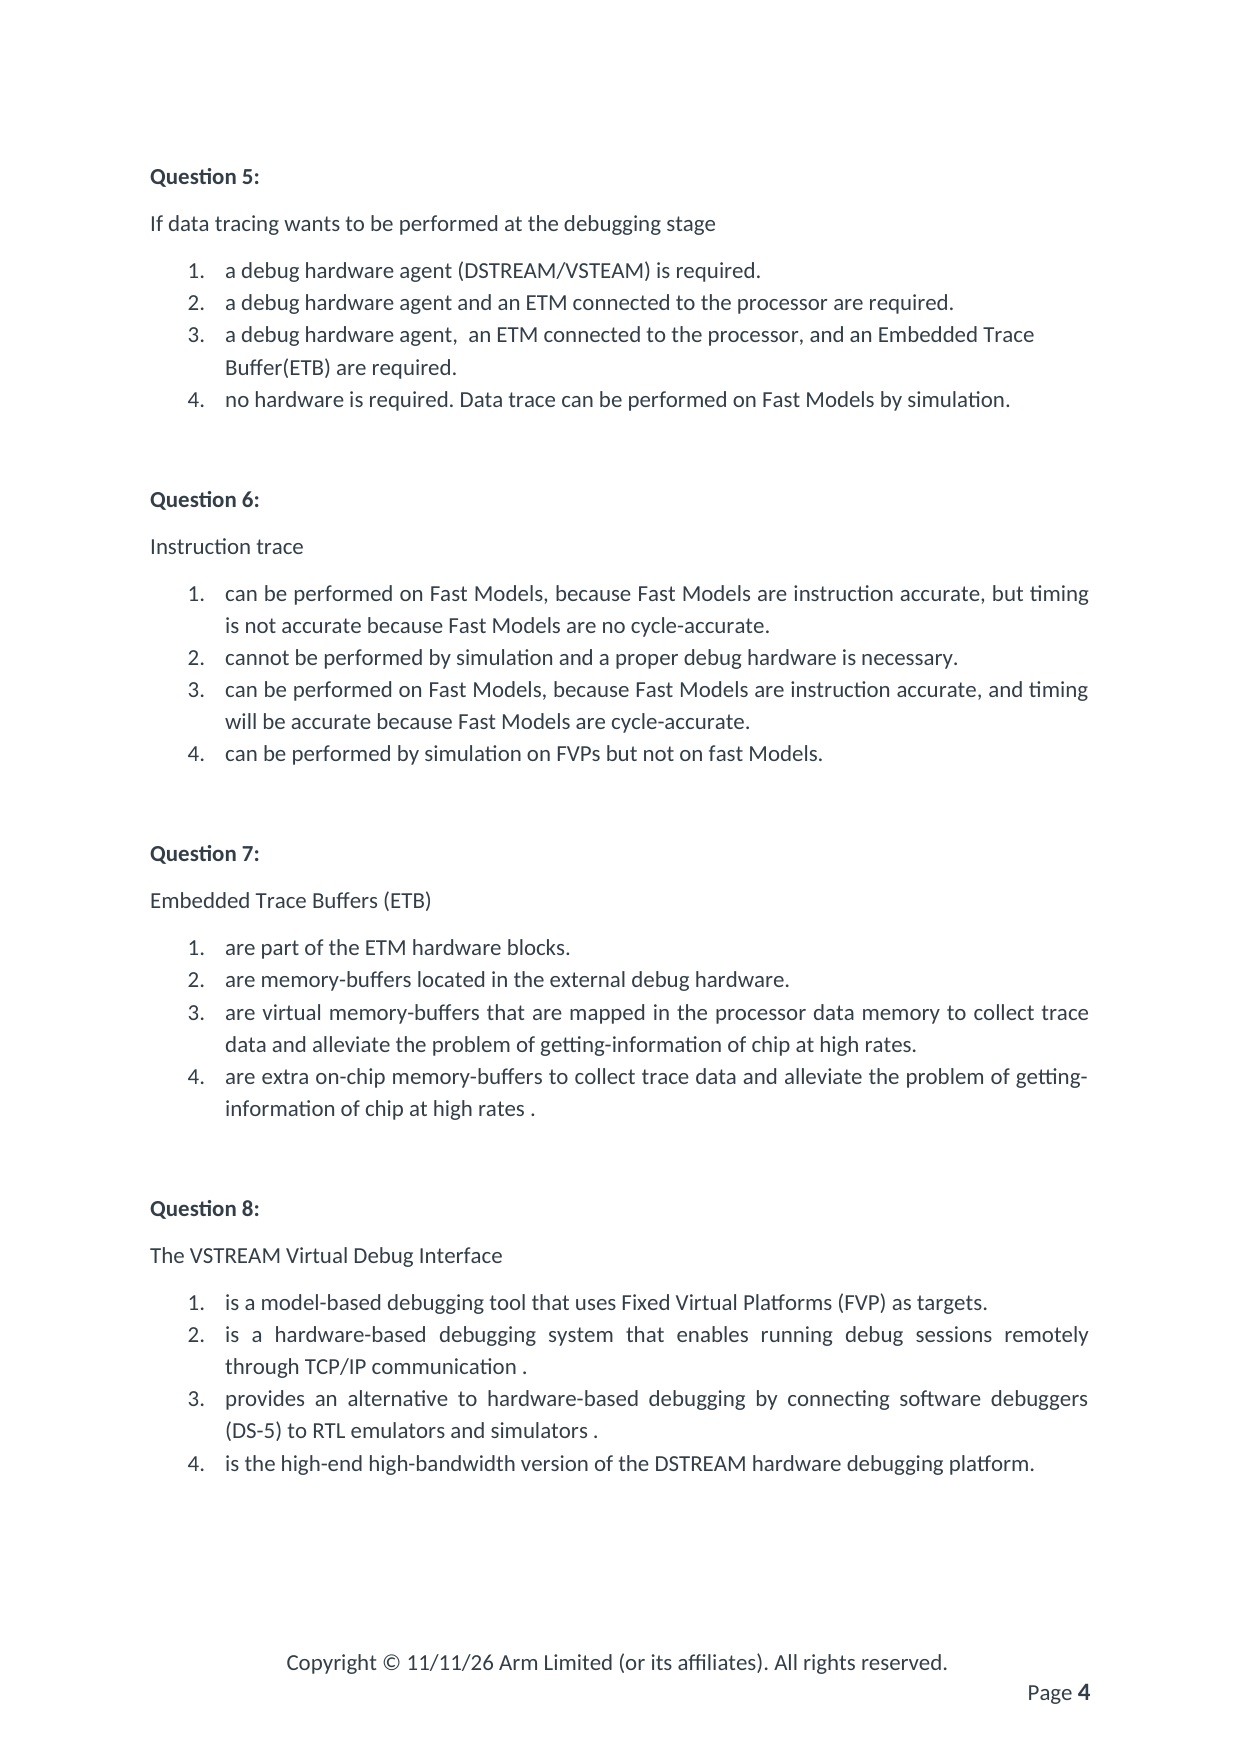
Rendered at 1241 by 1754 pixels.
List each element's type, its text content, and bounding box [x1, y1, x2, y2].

text Question 5: [150, 162, 1090, 191]
text Question 6: [150, 485, 1090, 513]
list is a hardware-based debugging system that enables running debug sessions remotely through TCP/IP communication . [187, 1320, 1090, 1380]
list is the high-end high-bandwidth version of the DSTREAM hardware debugging platform. [187, 1449, 1090, 1477]
list are memory-buffers located in the external debug hardware. [187, 965, 1090, 993]
list cannot be performed by simulation and a proper debug hardware is necessary. [187, 643, 1090, 671]
list no hardware is required. Data trace can be performed on Fast Models by simulation. [187, 385, 1090, 413]
list a debug hardware agent and an ETM connected to the processor are required. [187, 288, 1090, 316]
text Question 8: [150, 1194, 1090, 1222]
list can be performed on Fast Models, because Fast Models are instruction accurate, but timing is not accurate because Fast Models are no cycle-accurate. [187, 579, 1090, 639]
text If data tracing wants to be performed at the debugging stage [150, 209, 1090, 237]
text Embedded Trace Buffers (ETB) [150, 886, 1090, 914]
list a debug hardware agent, an ETM connected to the processor, and an Embedded Trace Buffer(ETB) are required. [187, 321, 1090, 381]
list are extra on-chip memory-buffers to collect trace data and alleviate the problem of getting-information of chip at high rates . [187, 1062, 1090, 1122]
text Question 7: [150, 839, 1090, 867]
text The VSTREAM Virtual Debug Interface [150, 1241, 1090, 1269]
list a debug hardware agent (DSTREAM/VSTEAM) is required. [187, 256, 1090, 284]
list are virtual memory-buffers that are mapped in the processor data memory to collect trace data and alleviate the problem of getting-information of chip at high rates. [187, 998, 1090, 1058]
list are part of the ETM hardware blocks. [187, 933, 1090, 961]
text Instruction trace [150, 532, 1090, 560]
list is a model-based debugging tool that uses Fixed Virtual Platforms (FVP) as targets. [187, 1288, 1090, 1316]
list provides an alternative to hardware-based debugging by connecting software debuggers (DS-5) to RTL emulators and simulators . [187, 1384, 1090, 1444]
list can be performed by simulation on FVPs but not on fast Models. [187, 739, 1090, 768]
list can be performed on Fast Models, because Fast Models are instruction accurate, and timing will be accurate because Fast Models are cycle-accurate. [187, 675, 1090, 735]
